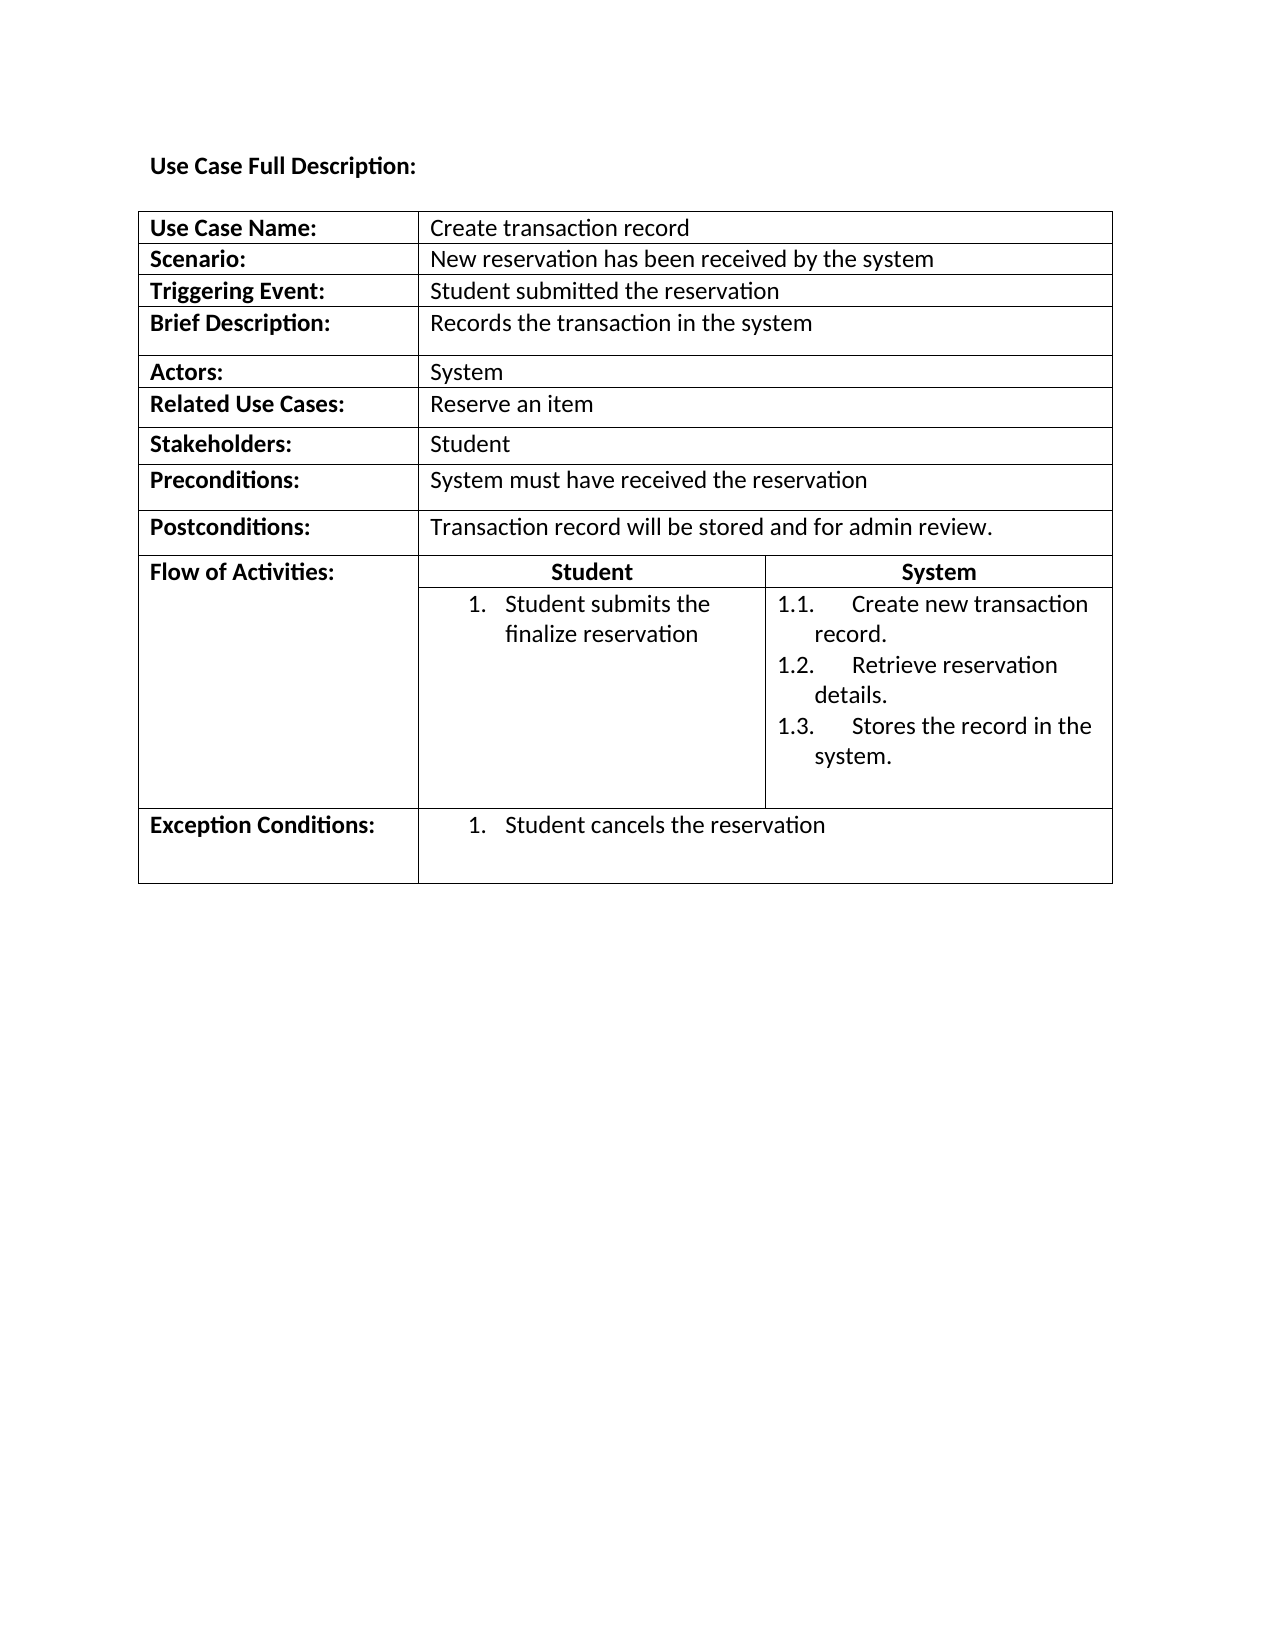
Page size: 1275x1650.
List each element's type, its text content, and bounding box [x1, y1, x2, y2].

table_cell Scenario: [139, 244, 418, 274]
table_cell Student submits the finalize reservation [419, 588, 765, 808]
text Use Case Full Description: [150, 150, 1125, 181]
table_cell Student [419, 556, 765, 587]
table_cell Student [419, 428, 1112, 463]
table_cell Brief Description: [139, 307, 418, 355]
table_cell Create new transaction record. Retrieve reservation details. Stores the record in the system. [766, 588, 1112, 808]
table_cell Postconditions: [139, 511, 418, 555]
table_cell Triggering Event: [139, 275, 418, 306]
table_header Create transaction record [419, 212, 1112, 243]
table_cell System [766, 556, 1112, 587]
table_cell Exception Conditions: [139, 809, 418, 883]
table_cell Related Use Cases: [139, 388, 418, 427]
table_cell Transaction record will be stored and for admin review. [419, 511, 1112, 555]
table_header Use Case Name: [139, 212, 418, 243]
table_cell Actors: [139, 356, 418, 387]
table_cell System [419, 356, 1112, 387]
table_cell Stakeholders: [139, 428, 418, 463]
table_cell Student cancels the reservation [419, 809, 1112, 883]
table_cell Records the transaction in the system [419, 307, 1112, 355]
table_cell Student submitted the reservation [419, 275, 1112, 306]
table_cell New reservation has been received by the system [419, 244, 1112, 274]
table_cell System must have received the reservation [419, 465, 1112, 510]
table_cell Preconditions: [139, 465, 418, 510]
table_cell Reserve an item [419, 388, 1112, 427]
table_cell Flow of Activities: [139, 556, 418, 808]
